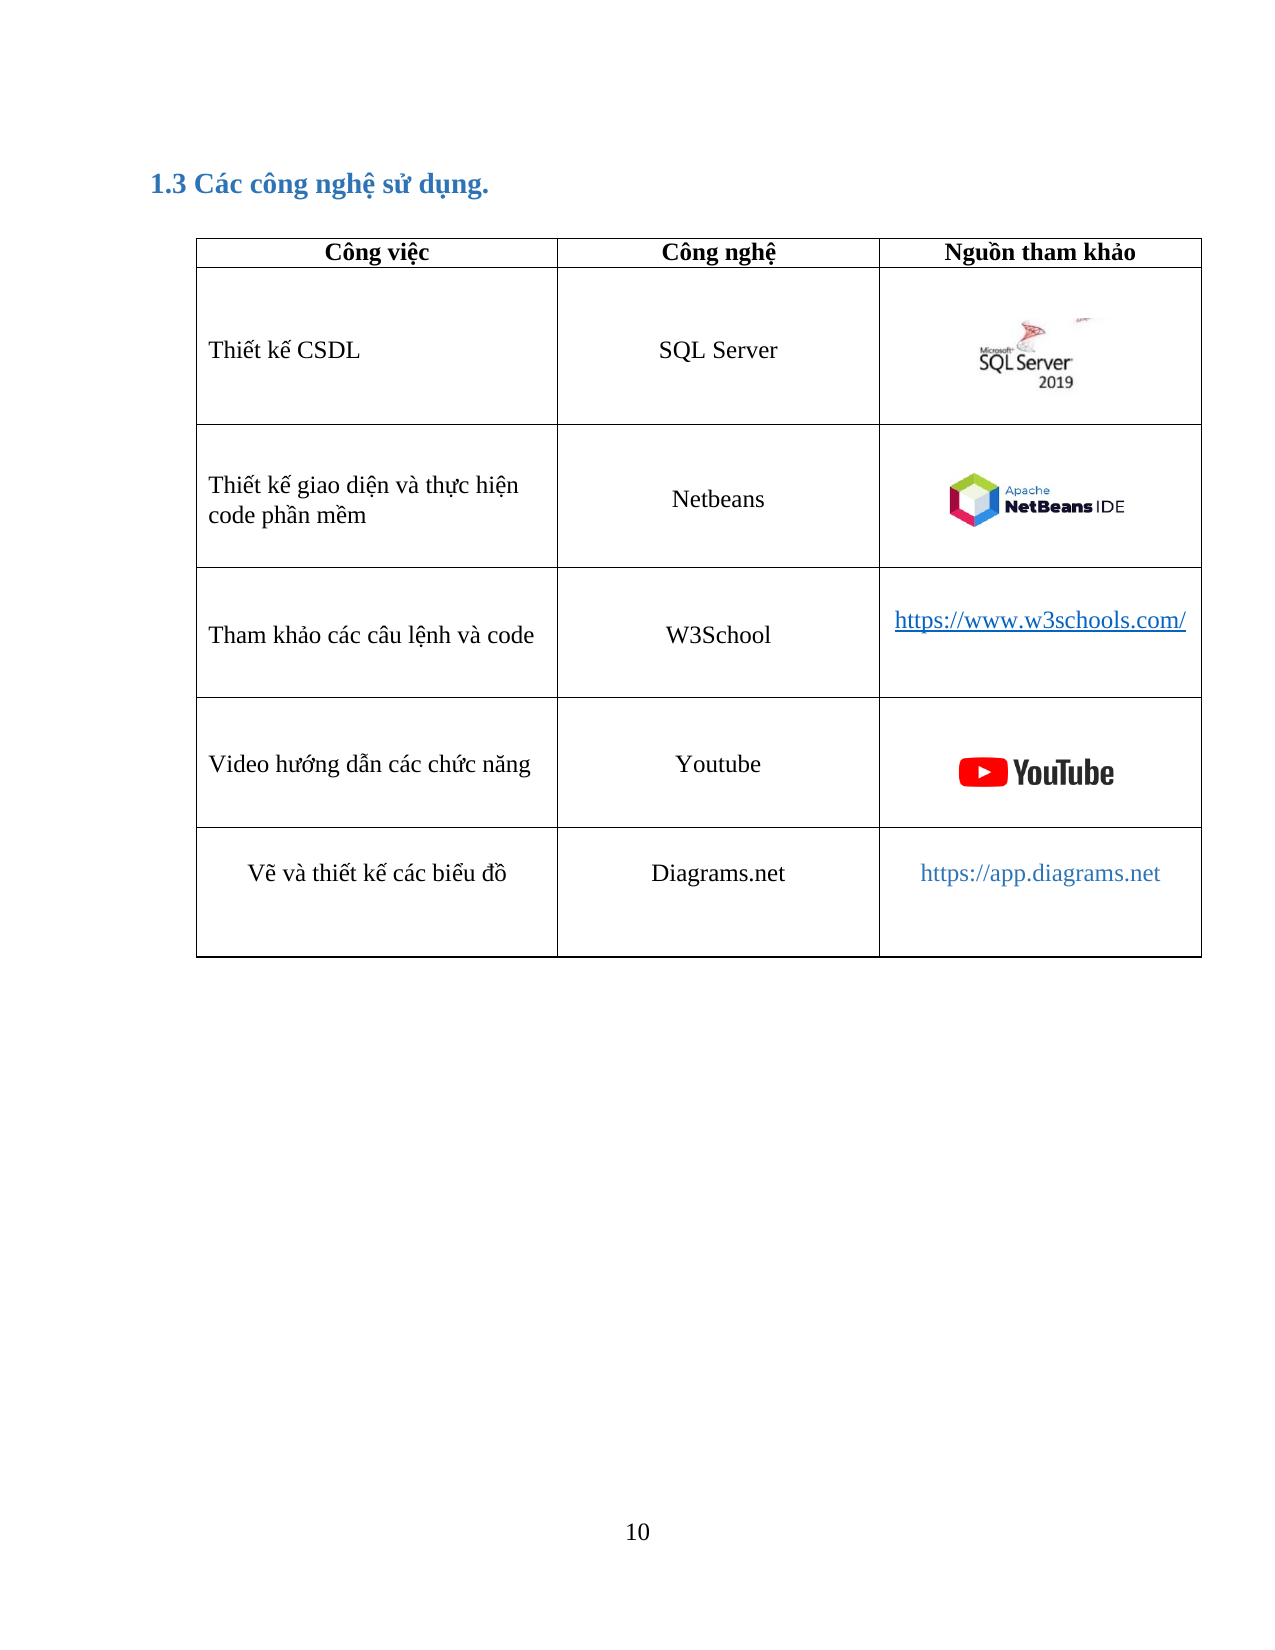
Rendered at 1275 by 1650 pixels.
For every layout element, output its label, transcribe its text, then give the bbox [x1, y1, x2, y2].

table_header Nguồn tham khảo [880, 239, 1201, 267]
table_cell [880, 698, 1201, 827]
table_cell Youtube [558, 698, 879, 827]
table_cell [880, 425, 1201, 567]
table_cell [880, 268, 1201, 424]
table_cell SQL Server [558, 268, 879, 424]
table_cell Tham khảo các câu lệnh và code [197, 568, 557, 697]
table_cell Video hướng dẫn các chức năng [197, 698, 557, 827]
table_cell Thiết kế CSDL [197, 268, 557, 424]
table_header Công việc [197, 239, 557, 267]
subtitle 1.3 Các công nghệ sử dụng. [150, 166, 1125, 199]
table_cell https://www.w3schools.com/ [880, 568, 1201, 697]
table_cell Netbeans [558, 425, 879, 567]
table_cell Vẽ và thiết kế các biểu đồ [197, 828, 557, 956]
table_cell W3School [558, 568, 879, 697]
picture [976, 318, 1110, 397]
table_cell Thiết kế giao diện và thực hiện code phần mềm [197, 425, 557, 567]
picture [949, 472, 1125, 527]
picture [958, 757, 1114, 787]
table_header Công nghệ [558, 239, 879, 267]
table_cell Diagrams.net [558, 828, 879, 956]
table_cell https://app.diagrams.net [880, 828, 1201, 956]
